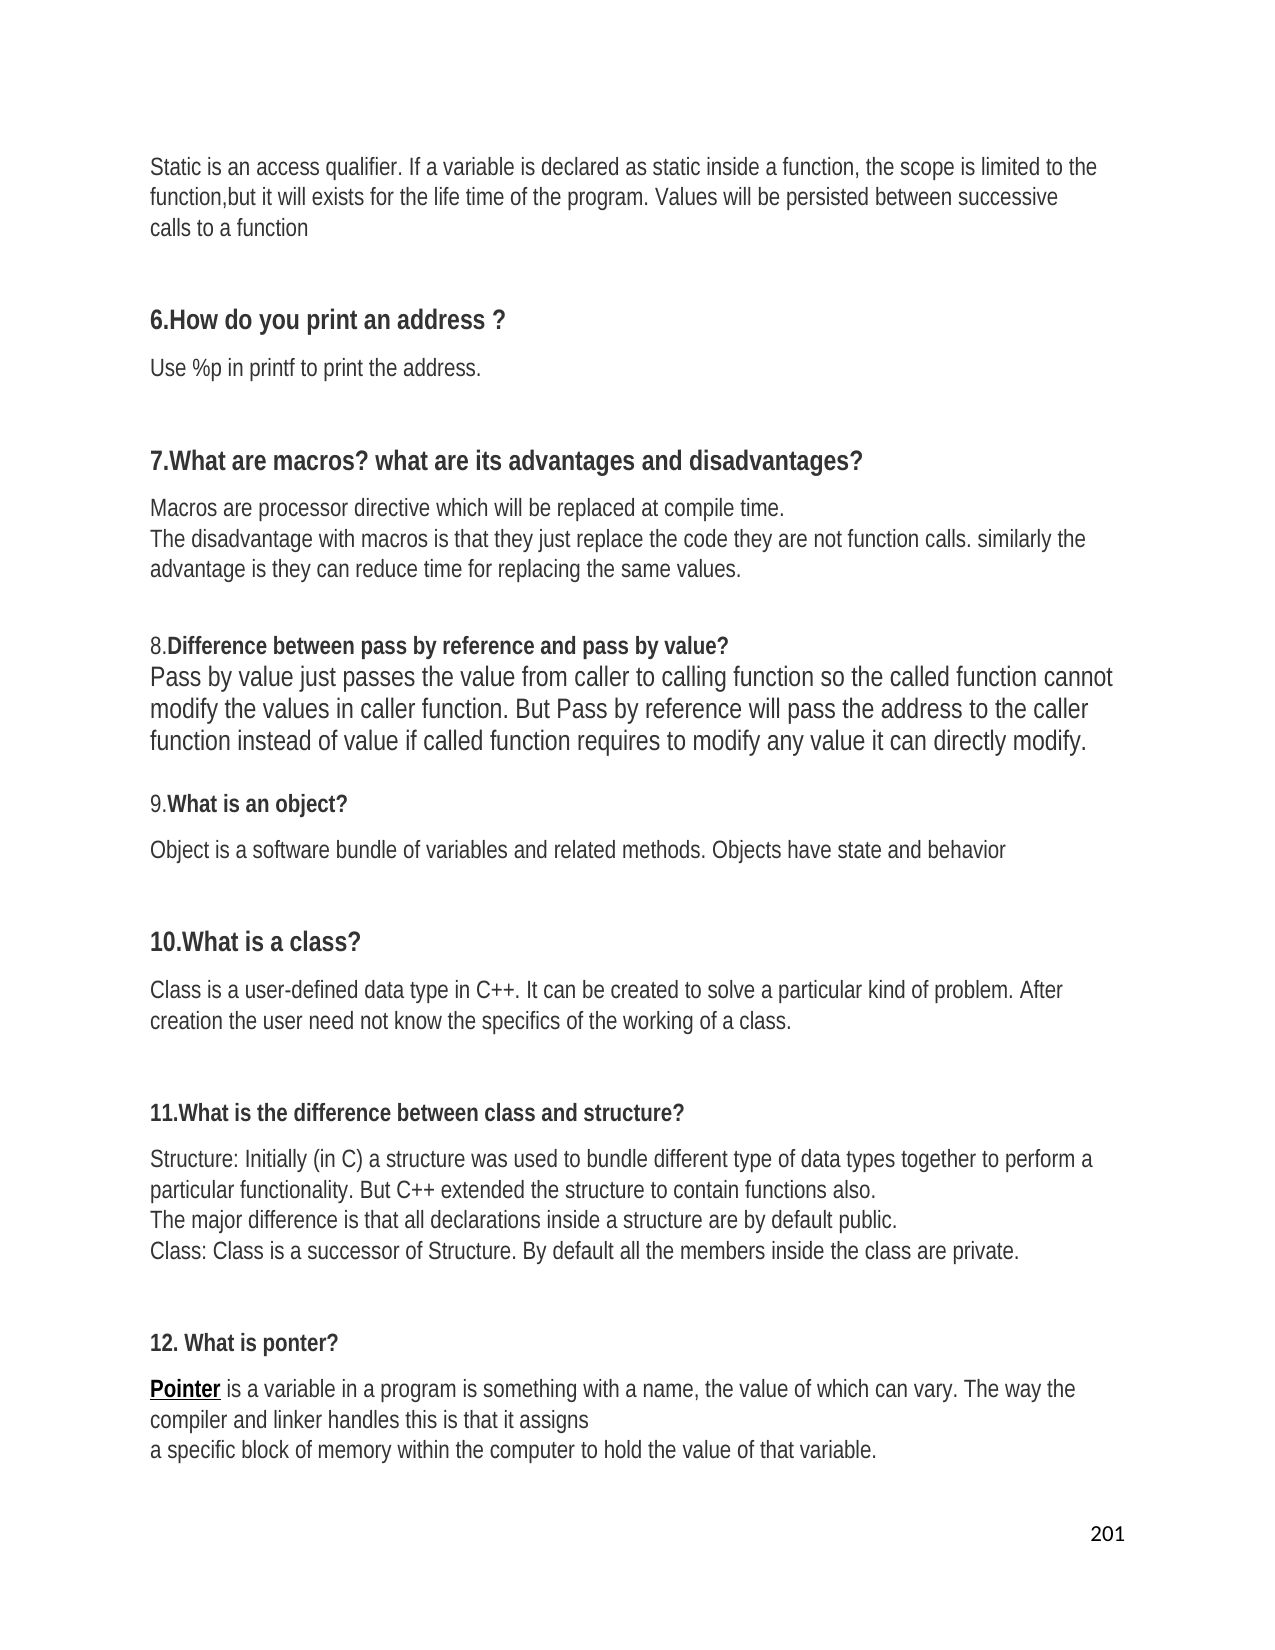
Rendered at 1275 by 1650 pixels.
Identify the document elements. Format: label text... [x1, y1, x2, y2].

text 7.What are macros? what are its advantages and disadvantages? [150, 443, 1125, 476]
text 8.Difference between pass by reference and pass by value? Pass by value just passes the value from caller to calling function so the called function cannot modify the values in caller function. But Pass by reference will pass the address to the caller function instead of value if called function requires to modify any value it can directly modify. 9.What is an object? [150, 629, 1125, 818]
text Static is an access qualifier. If a variable is declared as static inside a function, the scope is limited to the function,but it will exists for the life time of the program. Values will be persisted between successive calls to a function [150, 150, 1125, 242]
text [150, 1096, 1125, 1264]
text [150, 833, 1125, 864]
text Macros are processor directive which will be replaced at compile time. The disadvantage with macros is that they just replace the code they are not function calls. similarly the advantage is they can reduce time for replacing the same values. [150, 491, 1125, 613]
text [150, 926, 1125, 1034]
text Use %p in printf to print the address. [150, 351, 1125, 382]
text 6.How do you print an address ? [150, 303, 1125, 336]
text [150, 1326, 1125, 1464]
